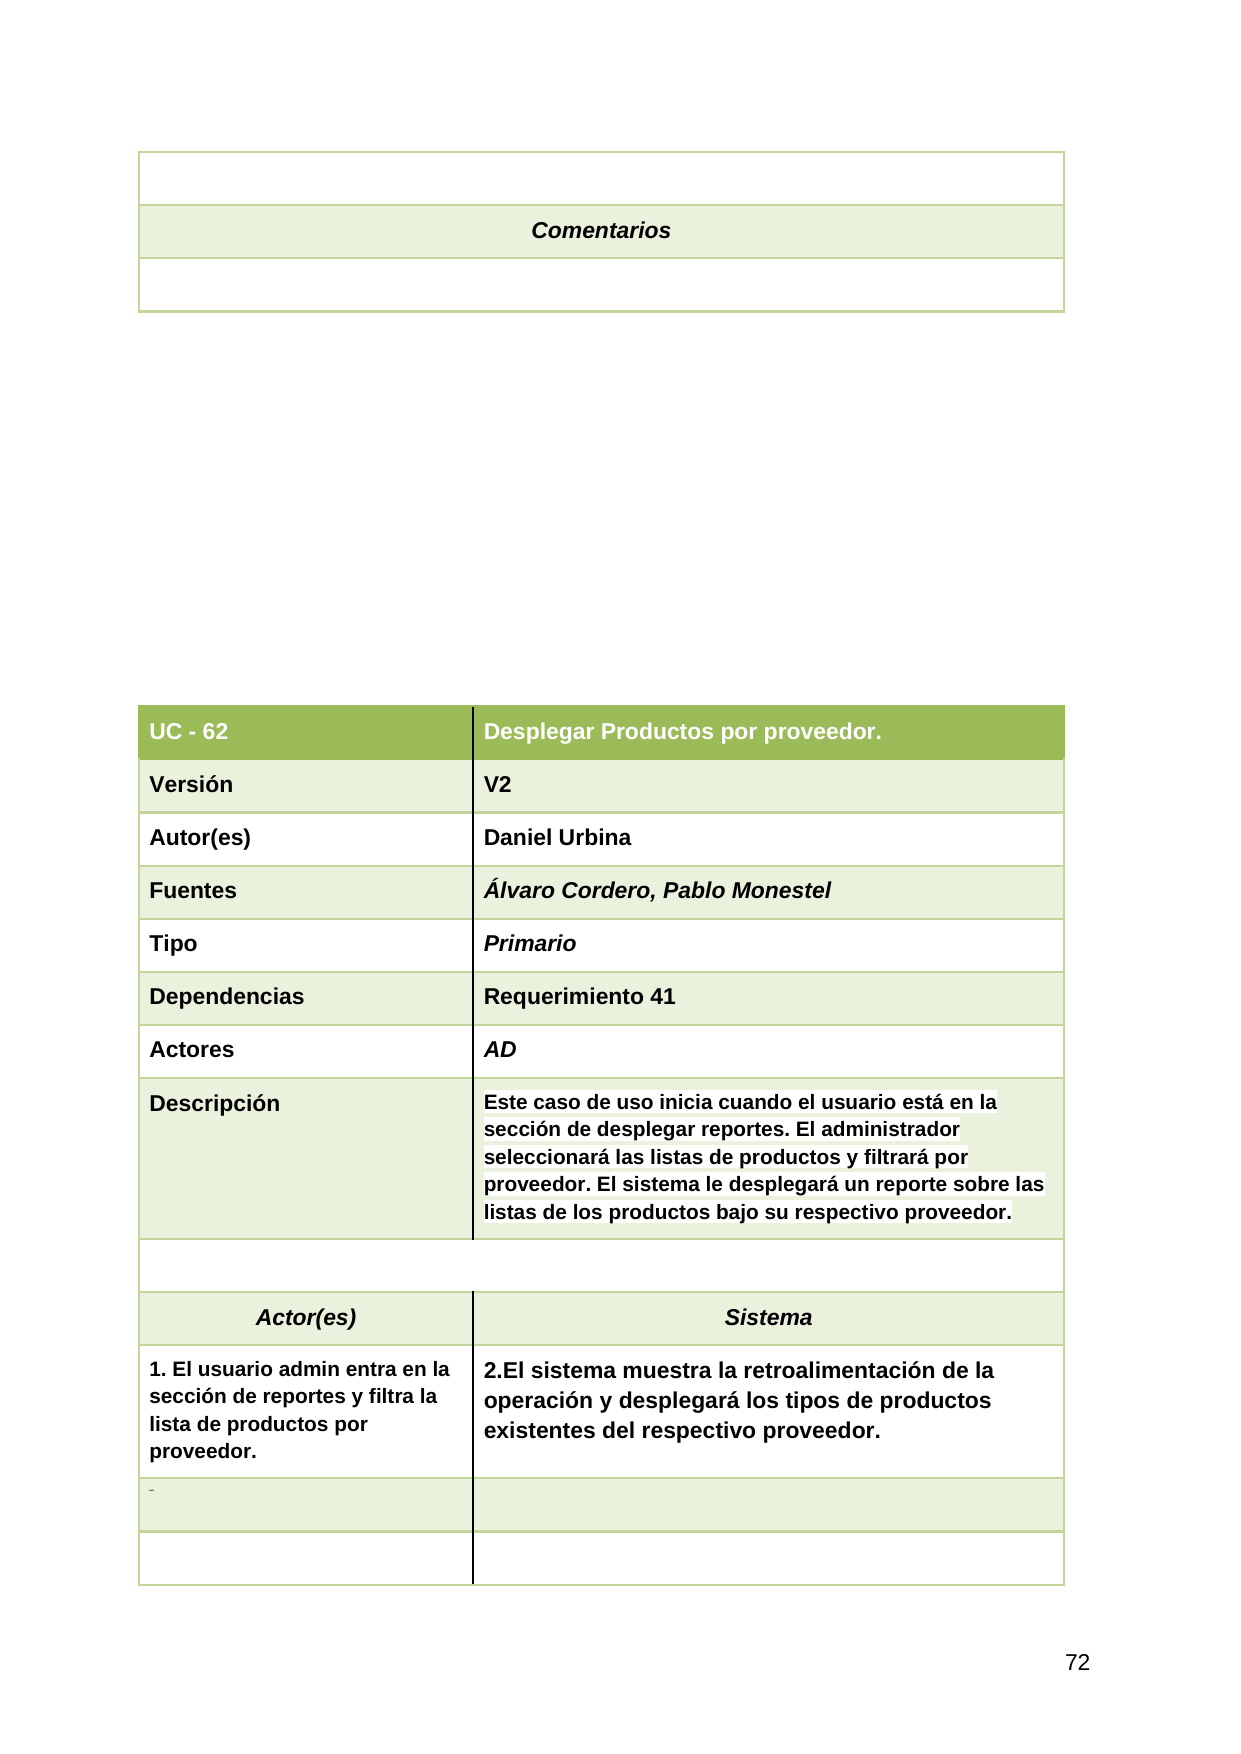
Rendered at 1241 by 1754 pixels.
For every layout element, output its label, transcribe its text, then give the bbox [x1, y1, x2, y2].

table_header UC - 62 [140, 707, 472, 758]
table_cell Tipo [140, 920, 472, 971]
table_cell Primario [474, 920, 1063, 971]
table_cell Comentarios [140, 206, 1063, 257]
table_cell AD [474, 1026, 1063, 1077]
table_cell [140, 1240, 1063, 1291]
table_cell Descripción [140, 1079, 472, 1238]
table_cell [140, 259, 1063, 310]
table_cell Actores [140, 1026, 472, 1077]
table_cell [140, 153, 1063, 204]
table_cell [474, 1533, 1063, 1583]
table_header Desplegar Productos por proveedor. [474, 707, 1063, 758]
table_cell Versión [140, 760, 472, 811]
table_cell Sistema [474, 1293, 1063, 1344]
table_cell Dependencias [140, 973, 472, 1024]
table_cell [140, 1533, 472, 1583]
table_cell 1. El usuario admin entra en la sección de reportes y filtra la lista de productos por proveedor. [140, 1346, 472, 1477]
table_cell Requerimiento 41 [474, 973, 1063, 1024]
table_cell Daniel Urbina [474, 814, 1063, 864]
table_cell V2 [474, 760, 1063, 811]
table_cell Autor(es) [140, 814, 472, 864]
table_cell [474, 1479, 1063, 1530]
table_cell Fuentes [140, 867, 472, 918]
table_cell 2.El sistema muestra la retroalimentación de la operación y desplegará los tipos de productos existentes del respectivo proveedor. [474, 1346, 1063, 1477]
table_cell Actor(es) [140, 1293, 472, 1344]
table_cell fvdfv [140, 1479, 472, 1530]
table_cell Álvaro Cordero, Pablo Monestel [474, 867, 1063, 918]
table_cell Este caso de uso inicia cuando el usuario está en la sección de desplegar reportes. El administrador seleccionará las listas de productos y filtrará por proveedor. El sistema le desplegará un reporte sobre las listas de los productos bajo su respectivo proveedor. [474, 1079, 1063, 1238]
